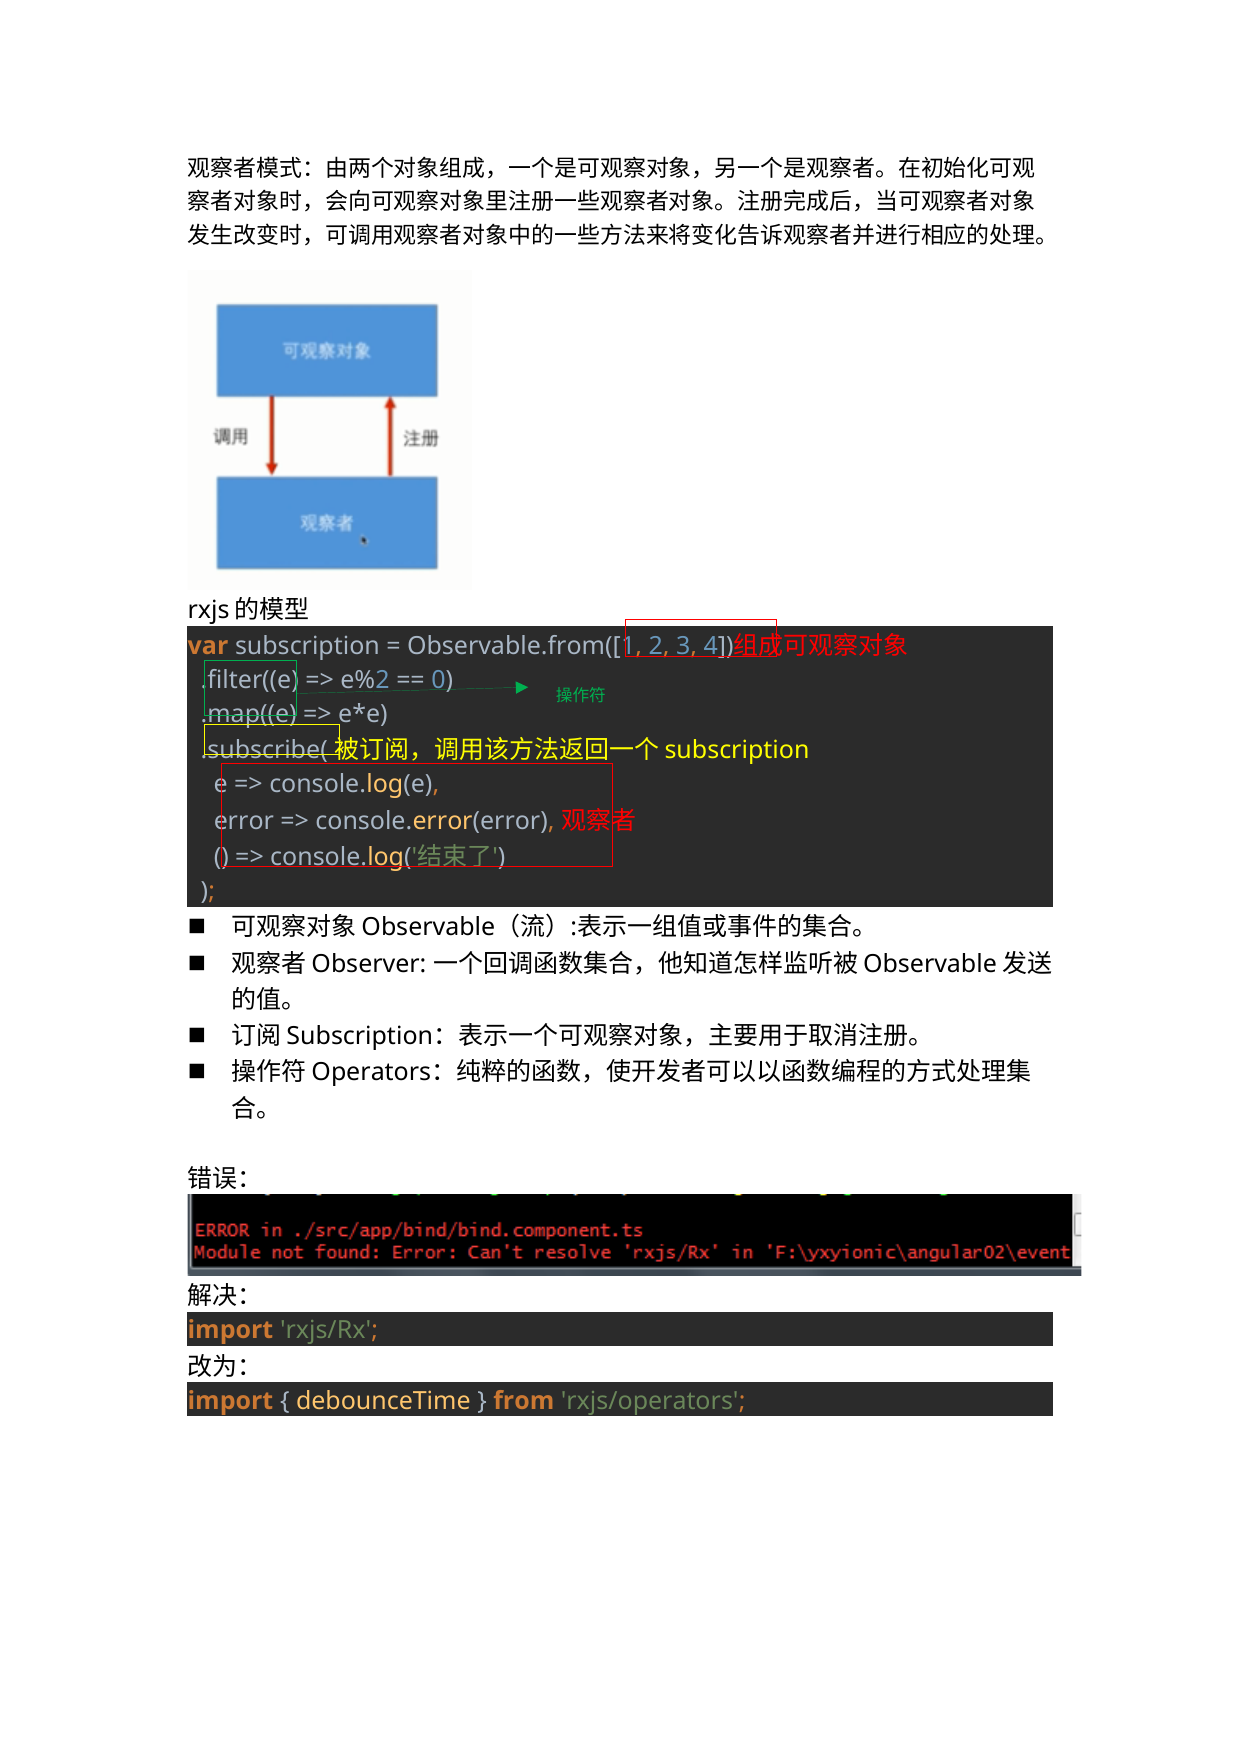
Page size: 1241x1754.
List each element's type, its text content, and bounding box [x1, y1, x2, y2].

text 改为： [187, 1346, 1053, 1382]
list 订阅Subscription：表示一个可观察对象，主要用于取消注册。 [187, 1016, 1053, 1052]
text import { debounceTime } from 'rxjs/operators'; [187, 1382, 1053, 1416]
text 观察者模式：由两个对象组成，一个是可观察对象，另一个是观察者。在初始化可观察者对象时，会向可观察对象里注册一些观察者对象。注册完成后，当可观察者对象发生改变时，可调用观察者对象中的一些方法来将变化告诉观察者并进行相应的处理。 [187, 150, 1053, 250]
list 操作符Operators：纯粹的函数，使开发者可以以函数编程的方式处理集合。 [187, 1052, 1053, 1124]
picture [187, 270, 472, 590]
picture [187, 1194, 1082, 1276]
text rxjs的模型 [187, 589, 1053, 626]
list 观察者Observer: 一个回调函数集合，他知道怎样监听被Observable发送的值。 [187, 943, 1053, 1016]
text 错误： [187, 1158, 1053, 1194]
text import 'rxjs/Rx'; [187, 1312, 1053, 1346]
text var subscription = Observable.from([1, 2, 3, 4])组成可观察对象 .filter((e) => e%2 == 0) .map((e) => e*e) .subscribe( 被订阅，调用该方法返回一个subscription e => console.log(e), error => console.error(error), 观察者 () => console.log('结束了') ); [187, 626, 1053, 907]
text 解决： [187, 1276, 1053, 1312]
list 可观察对象Observable（流）:表示一组值或事件的集合。 [187, 907, 1053, 943]
